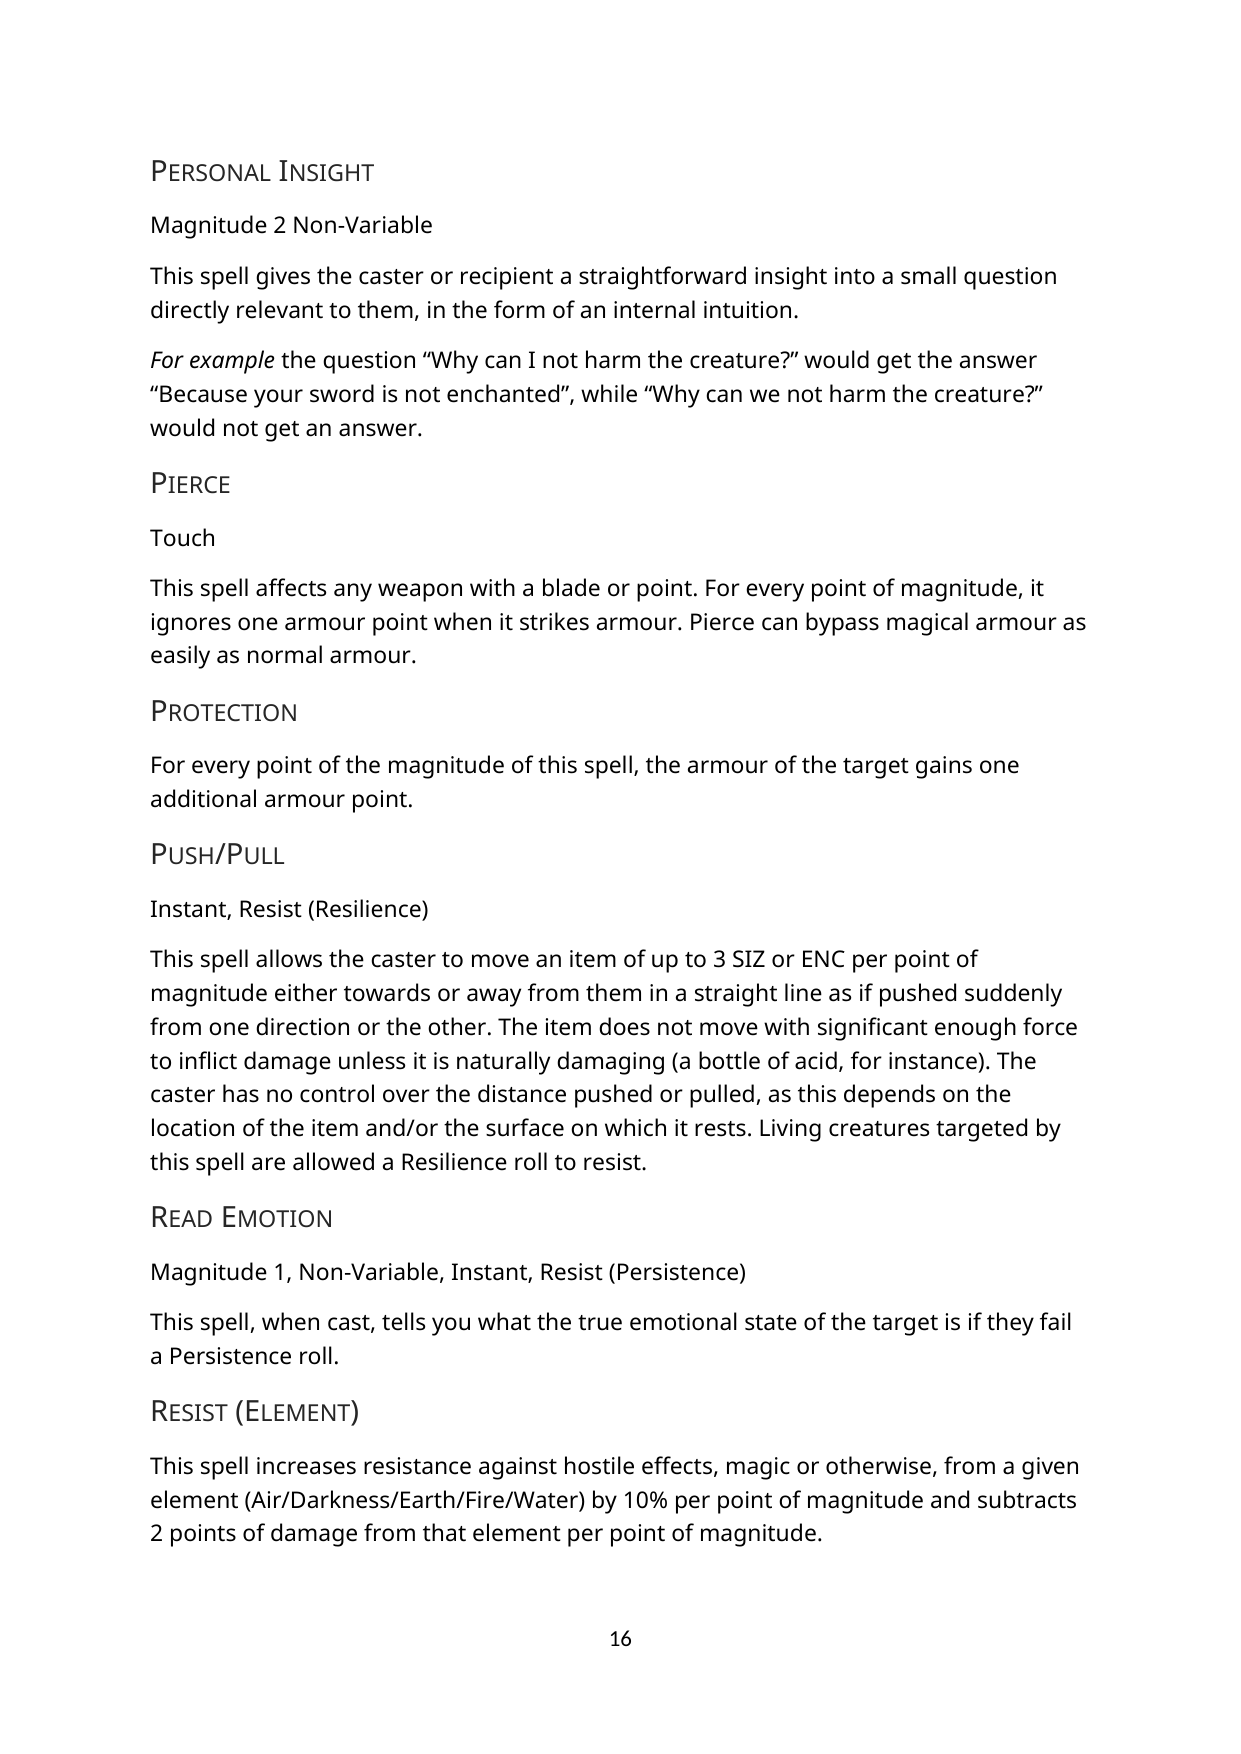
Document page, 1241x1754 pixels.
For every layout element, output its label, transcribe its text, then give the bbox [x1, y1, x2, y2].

text Magnitude 2 Non-Variable [150, 209, 1090, 241]
text This spell increases resistance against hostile effects, magic or otherwise, from a given element (Air/Darkness/Earth/Fire/Water) by 10% per point of magnitude and subtracts 2 points of damage from that element per point of magnitude. [150, 1450, 1090, 1548]
text Pierce [150, 462, 1090, 502]
text Touch [150, 521, 1090, 553]
text This spell affects any weapon with a blade or point. For every point of magnitude, it ignores one armour point when it strikes armour. Pierce can bypass magical armour as easily as normal armour. [150, 572, 1090, 671]
text Protection [150, 690, 1090, 729]
text Magnitude 1, Non-Variable, Instant, Resist (Persistence) [150, 1256, 1090, 1287]
text Push/Pull [150, 833, 1090, 873]
text For every point of the magnitude of this spell, the armour of the target gains one additional armour point. [150, 749, 1090, 814]
text This spell allows the caster to move an item of up to 3 SIZ or ENC per point of magnitude either towards or away from them in a straight line as if pushed suddenly from one direction or the other. The item does not move with significant enough force to inflict damage unless it is naturally damaging (a bottle of acid, for instance). The caster has no control over the distance pushed or pulled, as this depends on the location of the item and/or the surface on which it rests. Living creatures targeted by this spell are allowed a Resilience roll to resist. [150, 943, 1090, 1177]
text This spell, when cast, tells you what the true emotional state of the target is if they fail a Persistence roll. [150, 1306, 1090, 1371]
text This spell gives the caster or recipient a straightforward insight into a small question directly relevant to them, in the form of an internal intuition. [150, 260, 1090, 325]
text Read Emotion [150, 1196, 1090, 1236]
text For example the question “Why can I not harm the creature?” would get the answer “Because your sword is not enchanted”, while “Why can we not harm the creature?” would not get an answer. [150, 344, 1090, 443]
text Resist (Element) [150, 1390, 1090, 1430]
text Personal Insight [150, 150, 1090, 190]
text Instant, Resist (Resilience) [150, 893, 1090, 924]
